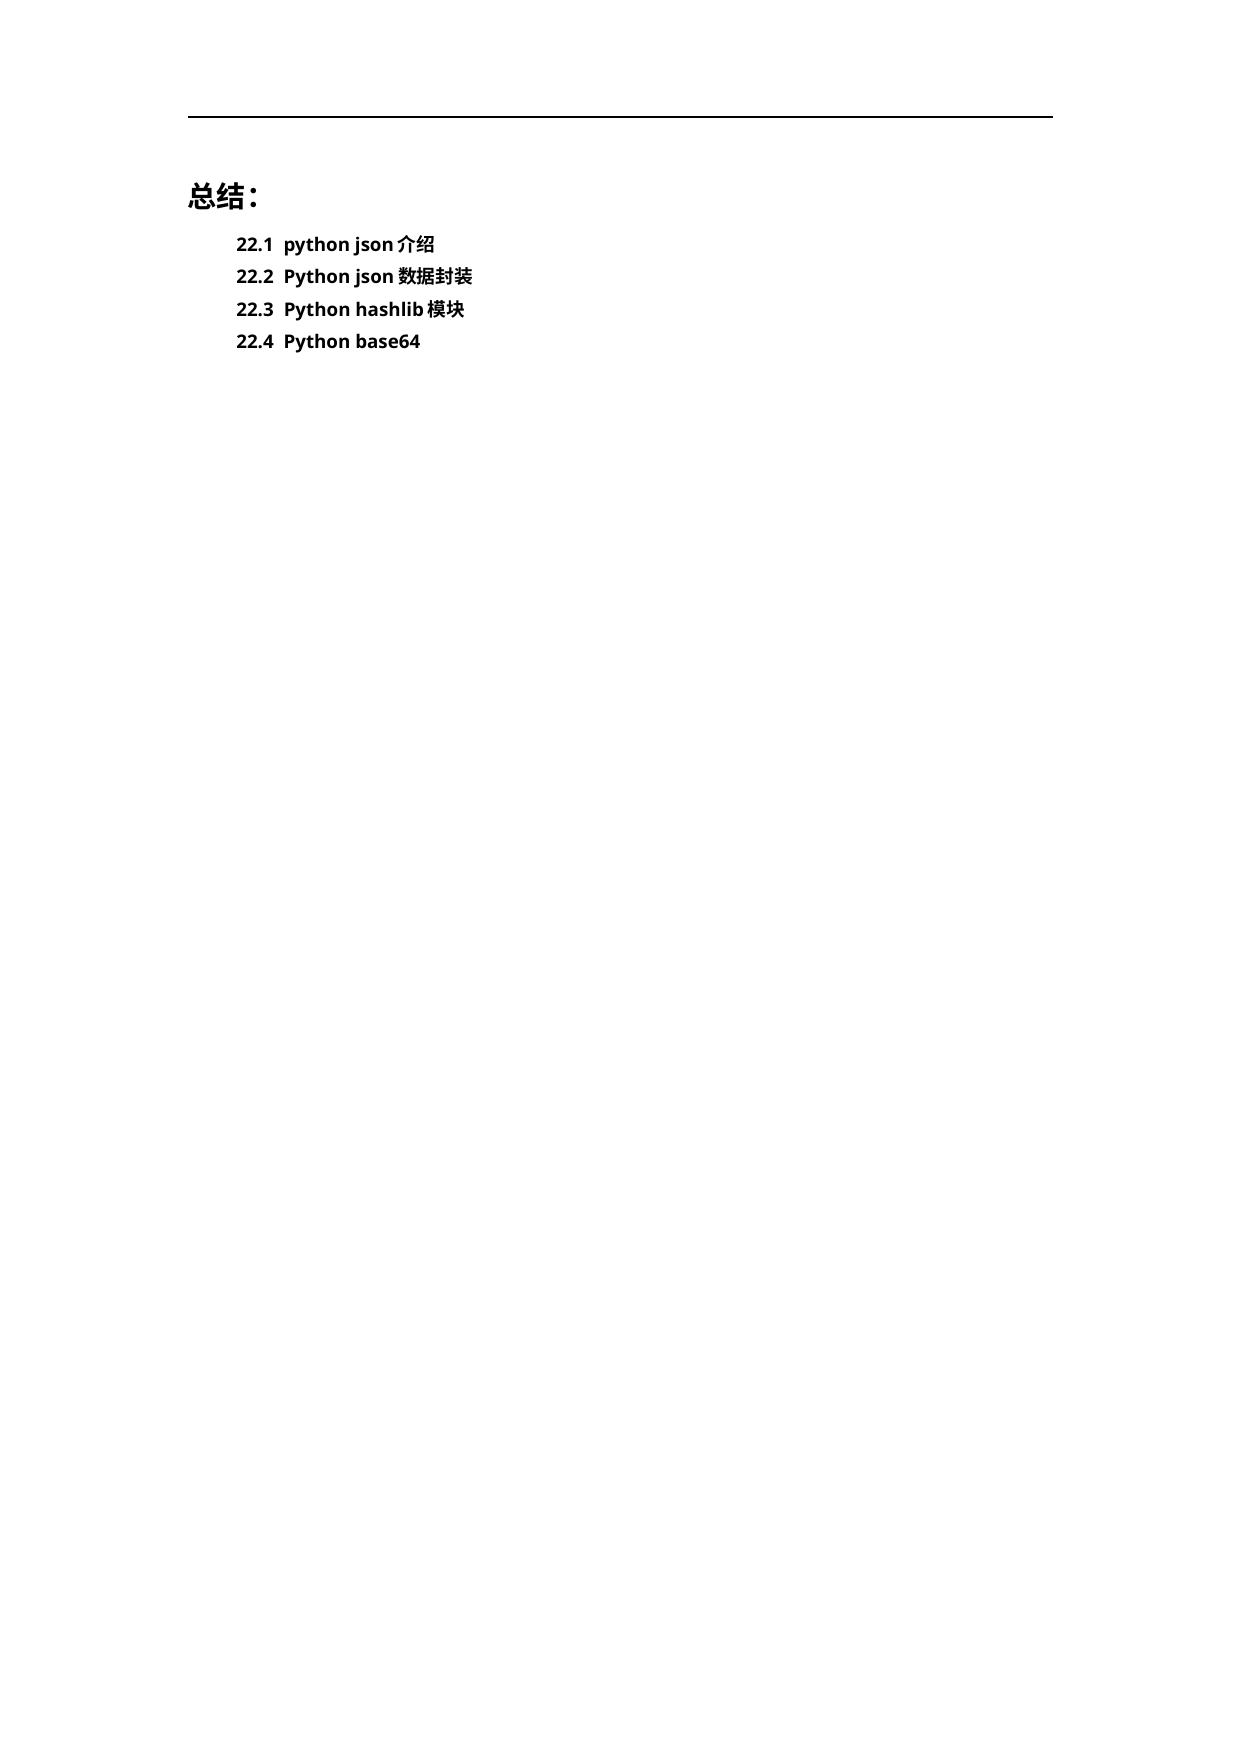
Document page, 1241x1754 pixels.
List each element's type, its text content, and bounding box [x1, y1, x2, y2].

text 总结： [187, 162, 1053, 227]
text 22.4 Python base64 [187, 324, 1053, 357]
text 22.1 python json介绍 [187, 227, 1053, 259]
text 22.3 Python hashlib模块 [187, 292, 1053, 324]
text 22.2 Python json数据封装 [187, 259, 1053, 292]
